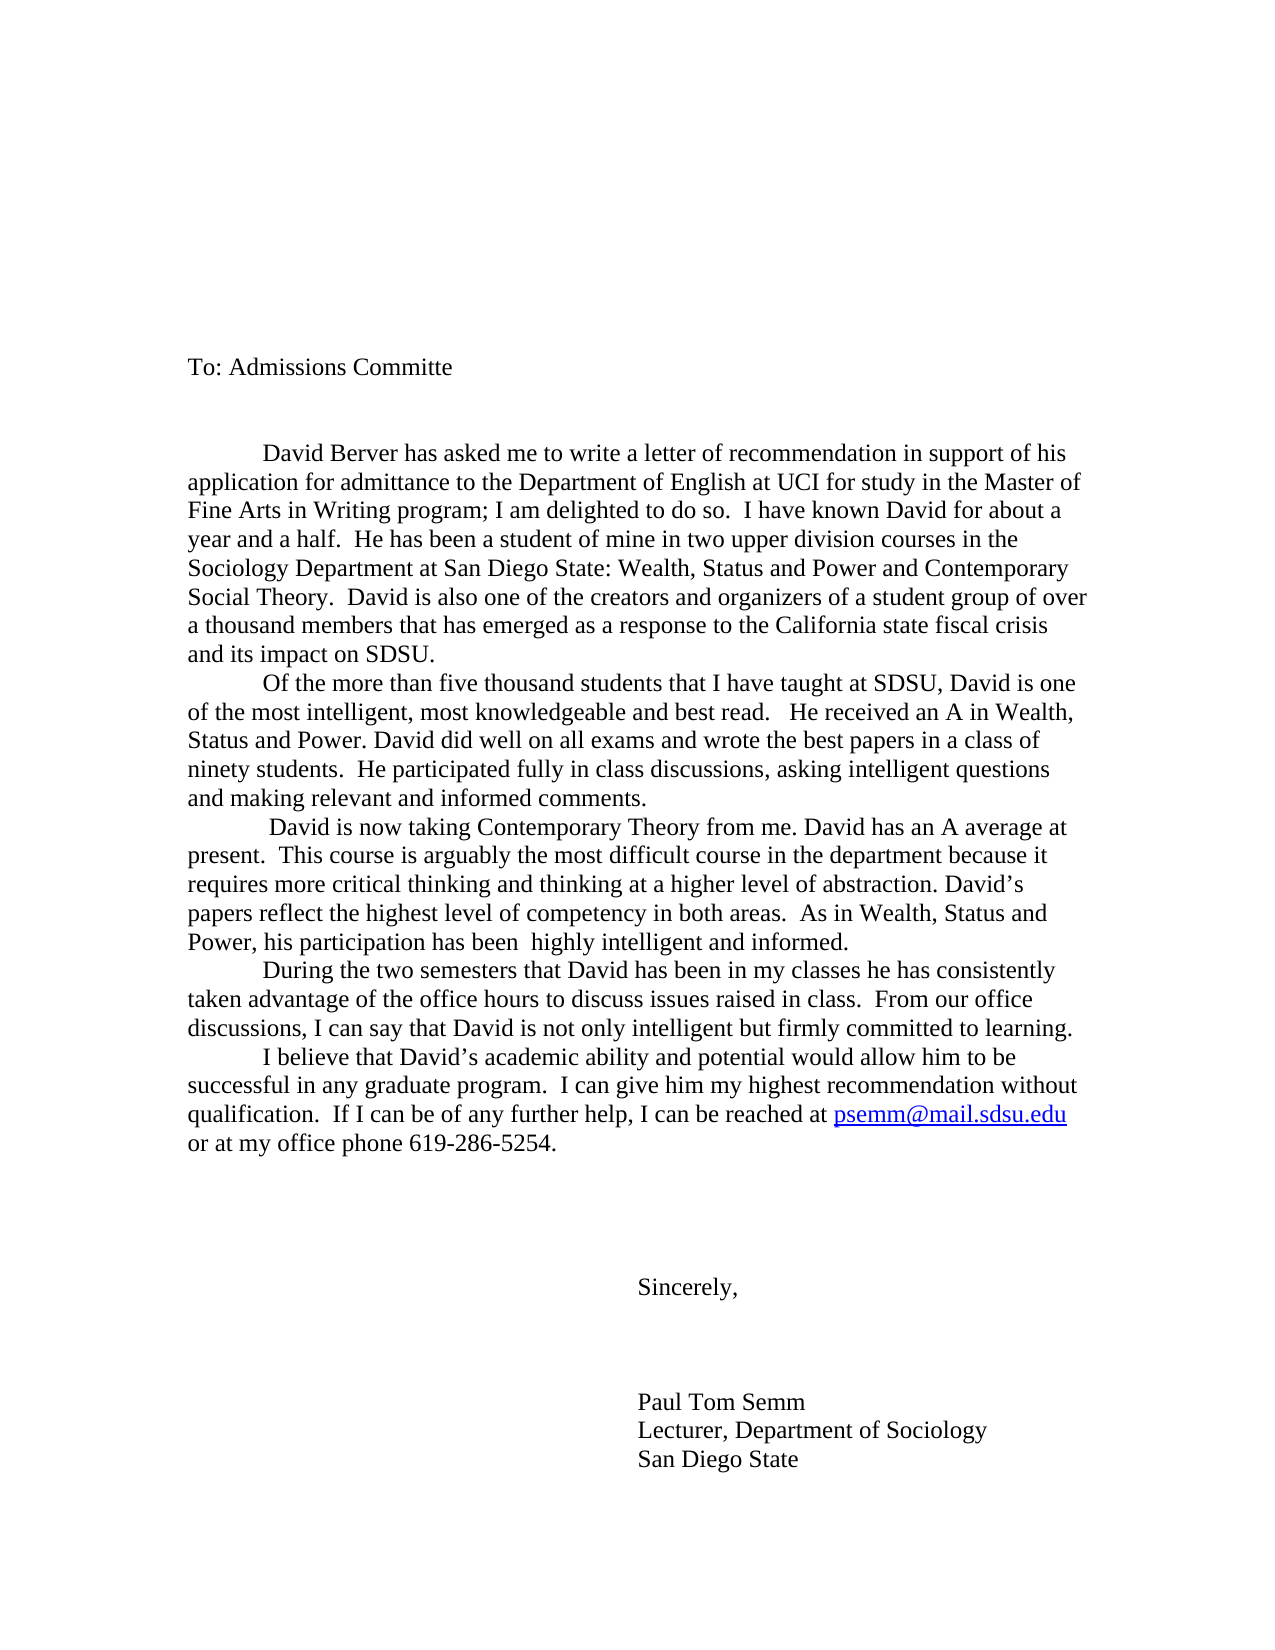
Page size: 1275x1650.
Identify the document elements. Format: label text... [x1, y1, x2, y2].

text Lecturer, Department of Sociology [187, 1416, 1087, 1444]
text Of the more than five thousand students that I have taught at SDSU, David is one of the most intelligent, most knowledgeable and best read. He received an A in Wealth, Status and Power. David did well on all exams and wrote the best papers in a class of ninety students. He participated fully in class discussions, asking intelligent questions and making relevant and informed comments. [187, 668, 1087, 812]
text San Diego State [187, 1444, 1087, 1473]
text To: Admissions Committe [187, 352, 1087, 381]
text Sincerely, [187, 1272, 1087, 1301]
text I believe that David’s academic ability and potential would allow him to be successful in any graduate program. I can give him my highest recommendation without qualification. If I can be of any further help, I can be reached at psemm@mail.sdsu.edu or at my office phone 619-286-5254. [187, 1042, 1087, 1157]
text David is now taking Contemporary Theory from me. David has an A average at present. This course is arguably the most difficult course in the department because it requires more critical thinking and thinking at a higher level of abstraction. David’s papers reflect the highest level of competency in both areas. As in Wealth, Status and Power, his participation has been highly intelligent and informed. [187, 812, 1087, 956]
text Paul Tom Semm [187, 1387, 1087, 1416]
text During the two semesters that David has been in my classes he has consistently taken advantage of the office hours to discuss issues raised in class. From our office discussions, I can say that David is not only intelligent but firmly committed to learning. [187, 956, 1087, 1042]
text David Berver has asked me to write a letter of recommendation in support of his application for admittance to the Department of English at UCI for study in the Master of Fine Arts in Writing program; I am delighted to do so. I have known David for about a year and a half. He has been a student of mine in two upper division courses in the Sociology Department at San Diego State: Wealth, Status and Power and Contemporary Social Theory. David is also one of the creators and organizers of a student group of over a thousand members that has emerged as a response to the California state fiscal crisis and its impact on SDSU. [187, 438, 1087, 668]
